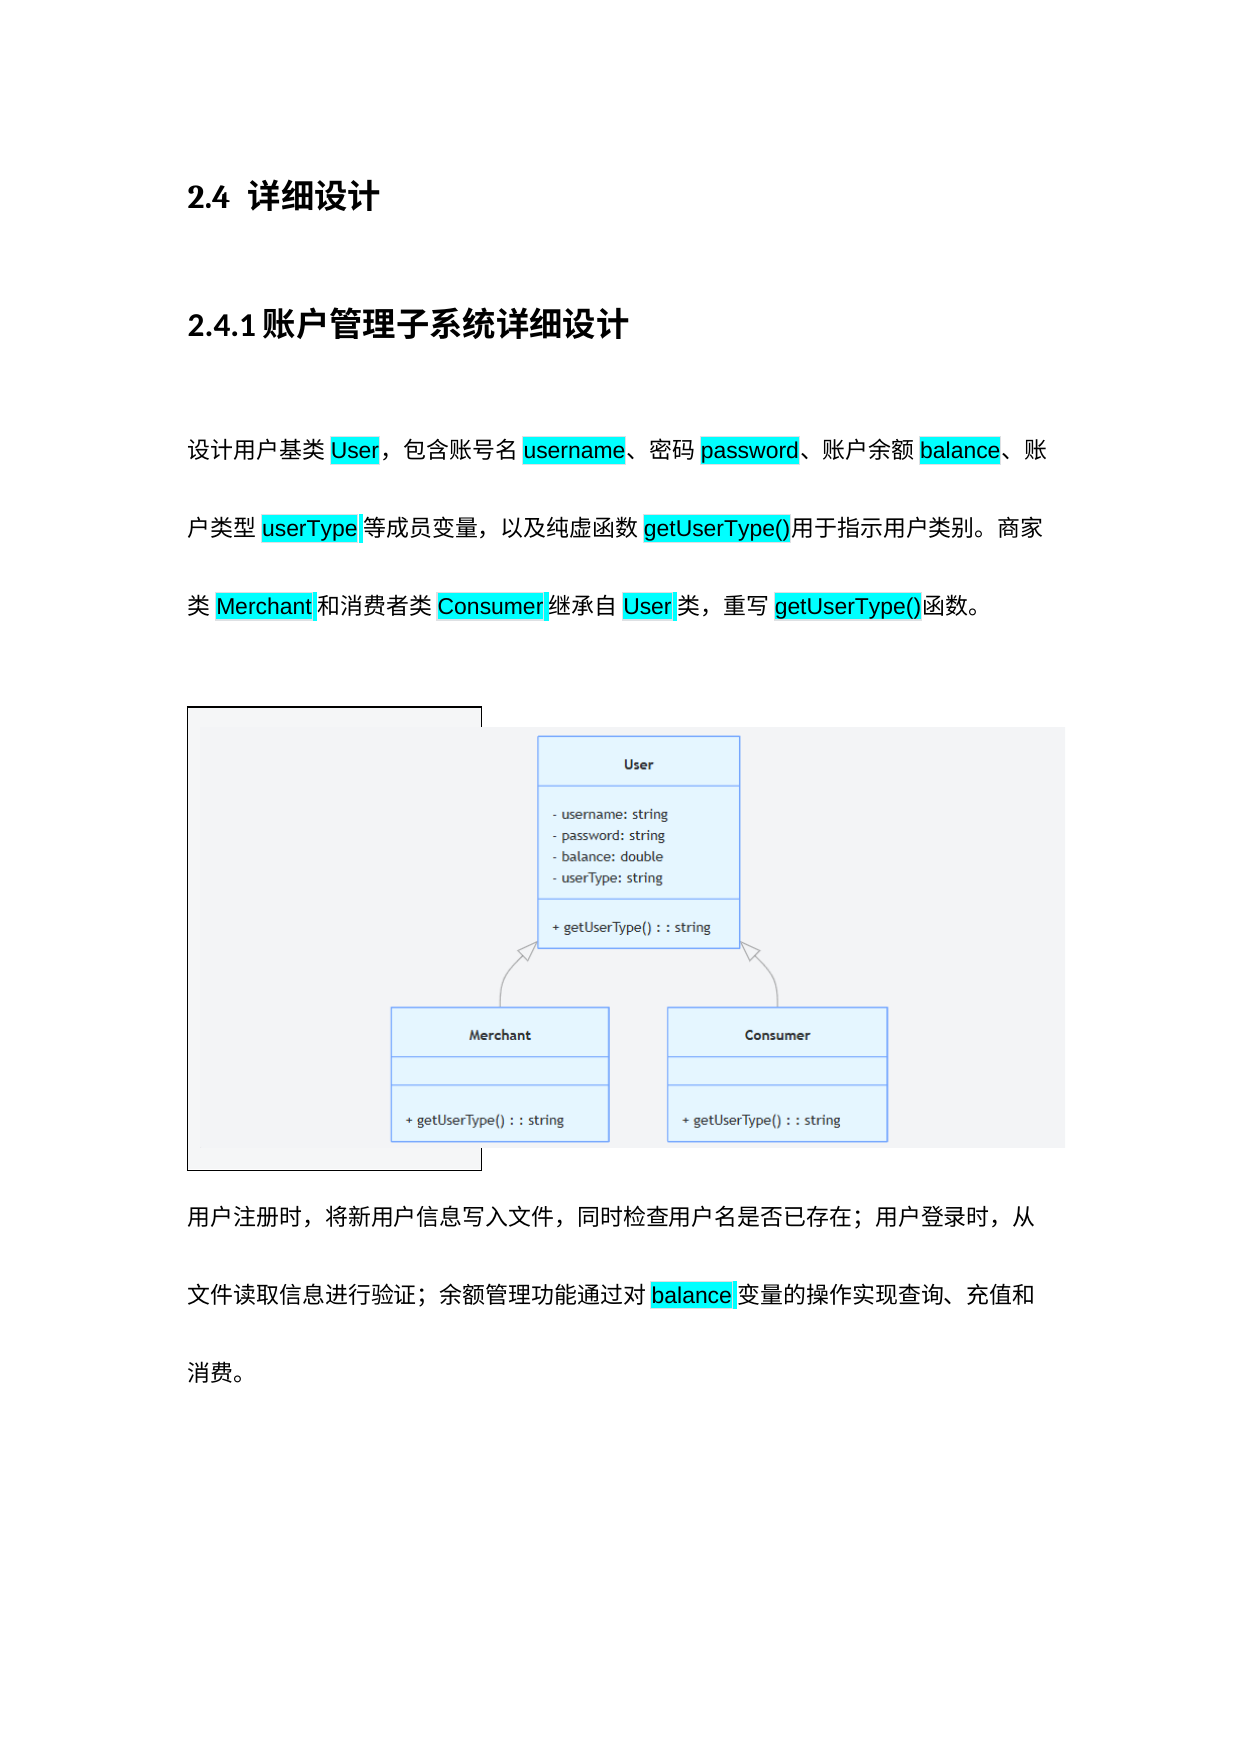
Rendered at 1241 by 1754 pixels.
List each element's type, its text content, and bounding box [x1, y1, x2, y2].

table_header [188, 708, 481, 1169]
picture [200, 727, 1066, 1148]
text 用户注册时，将新用户信息写入文件，同时检查用户名是否已存在；用户登录时，从文件读取信息进行验证；余额管理功能通过对balance变量的操作实现查询、充值和消费。 [187, 1183, 1053, 1404]
subtitle 详细设计 [187, 162, 1053, 227]
subtitle 账户管理子系统详细设计 [187, 289, 1053, 354]
text 设计用户基类User，包含账号名username、密码password、账户余额balance、账户类型userType等成员变量，以及纯虚函数getUserType()用于指示用户类别。商家类Merchant和消费者类Consumer继承自User类，重写getUserType()函数。 [187, 416, 1053, 637]
